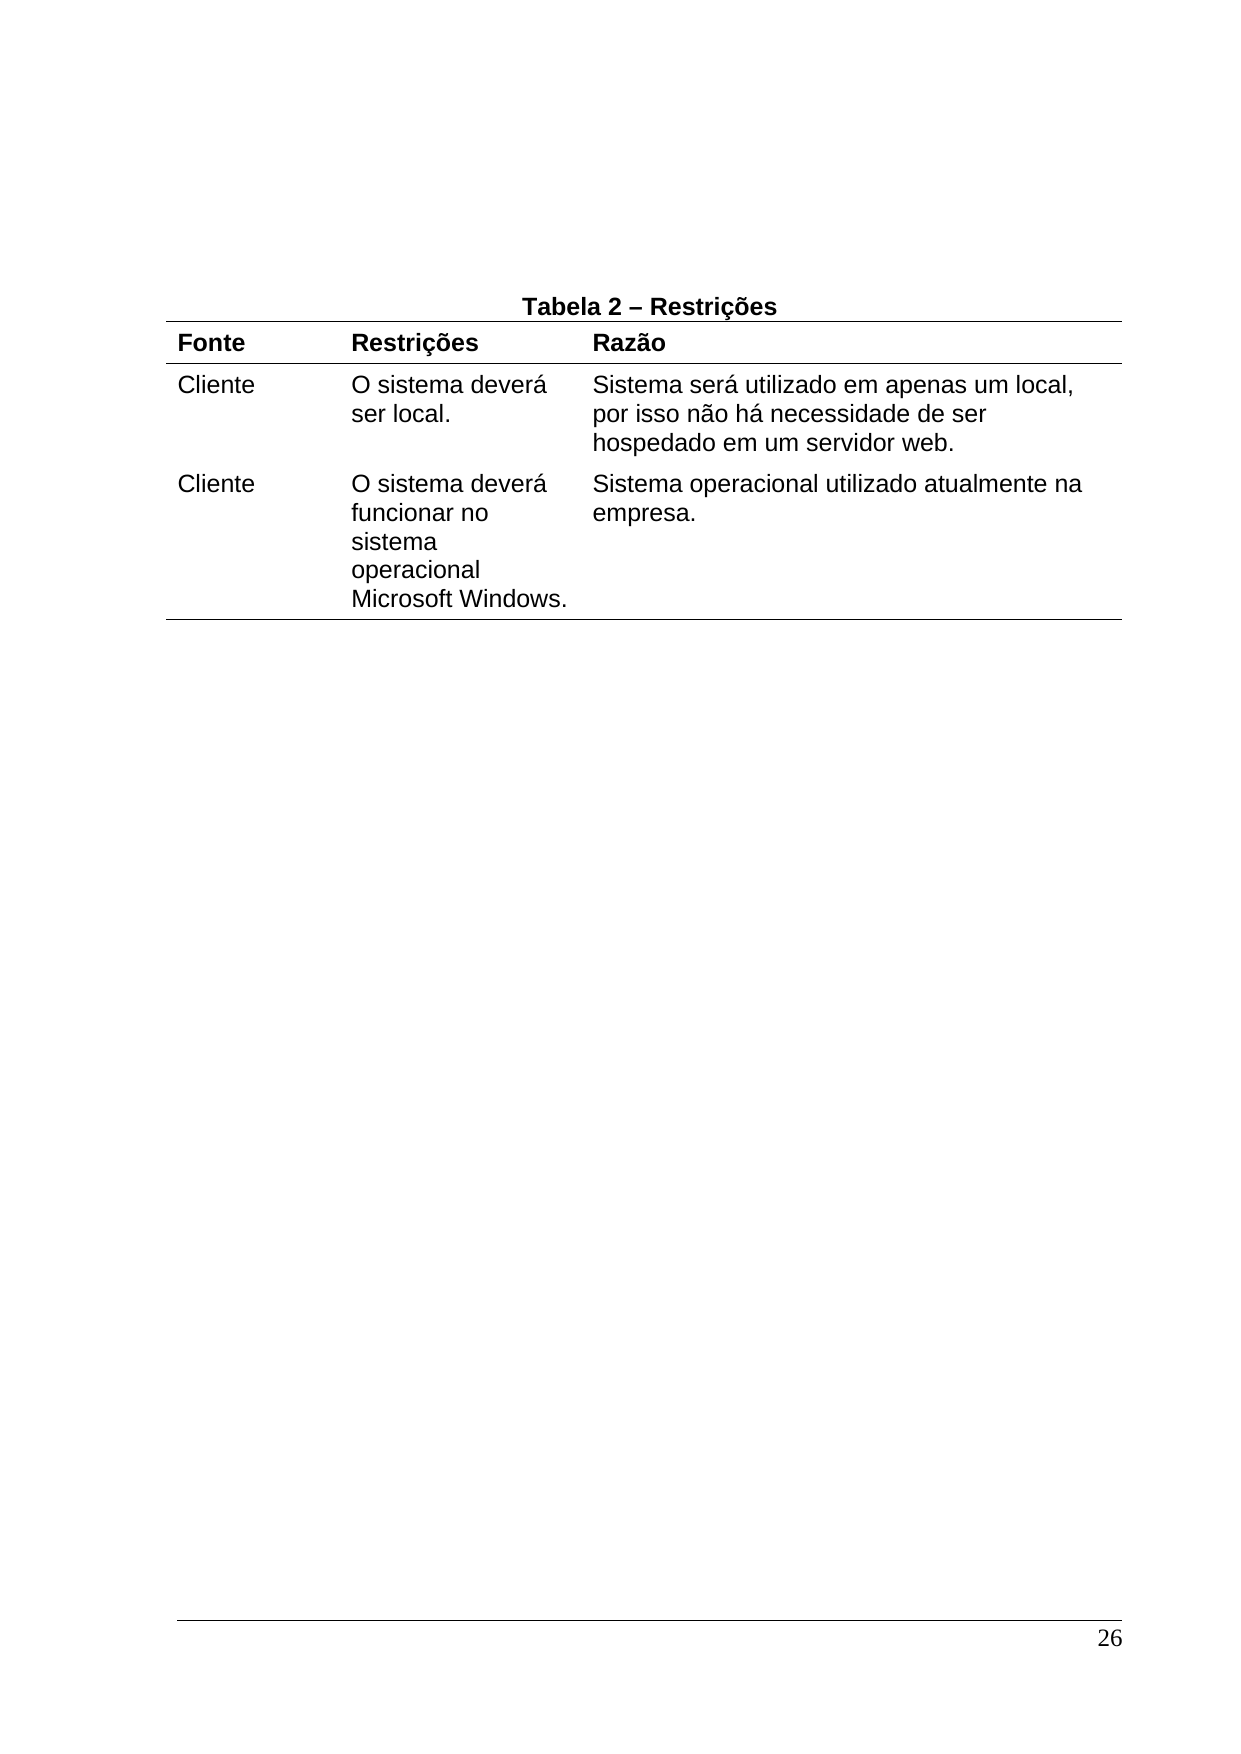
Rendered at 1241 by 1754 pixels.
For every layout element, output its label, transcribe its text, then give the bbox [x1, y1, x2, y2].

table_cell O sistema deverá ser local. [340, 364, 581, 463]
table_header Restrições [340, 322, 581, 363]
table_cell Sistema será utilizado em apenas um local, por isso não há necessidade de ser hospedado em um servidor web. [581, 364, 1122, 463]
table_cell O sistema deverá funcionar no sistema operacional Microsoft Windows. [340, 463, 581, 619]
table_cell Cliente [166, 463, 340, 619]
table_header Fonte [166, 322, 340, 363]
table_cell Sistema operacional utilizado atualmente na empresa. [581, 463, 1122, 619]
table_cell Cliente [166, 364, 340, 463]
table_header Razão [581, 322, 1122, 363]
text Tabela – Restrições [177, 292, 1122, 321]
